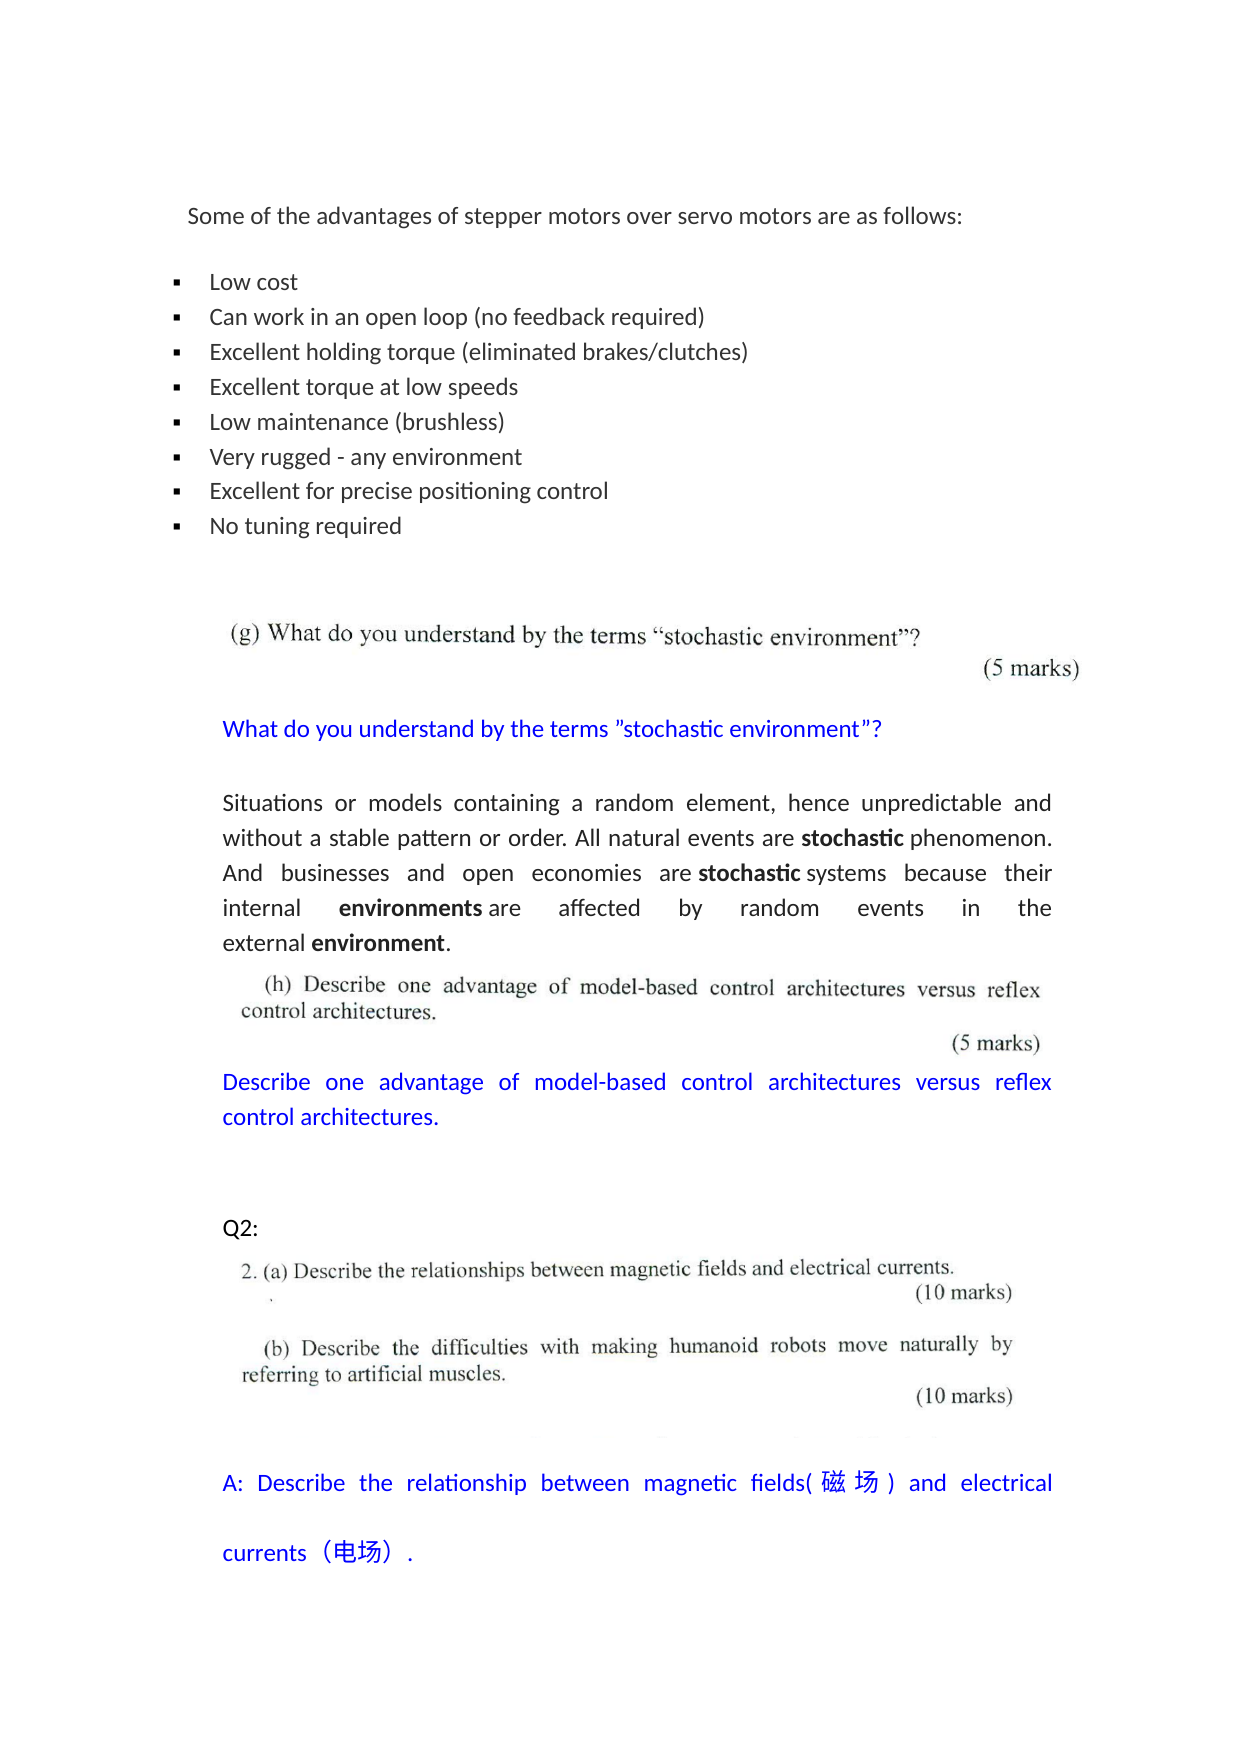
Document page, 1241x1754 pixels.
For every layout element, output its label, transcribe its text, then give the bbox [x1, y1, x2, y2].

text Describe one advantage of model-based control architectures versus reflex control architectures. [222, 1065, 1053, 1133]
list Excellent for precise positioning control [172, 474, 1053, 507]
text Some of the advantages of stepper motors over servo motors are as follows: [187, 199, 1053, 232]
picture [222, 963, 1087, 1061]
text Q2: [222, 1212, 1053, 1244]
text A: Describe the relationship between magnetic fields(磁场) and electrical currents（电场）. [222, 1448, 1053, 1583]
list No tuning required [172, 509, 1053, 542]
list Can work in an open loop (no feedback required) [172, 300, 1053, 333]
list Very rugged - any environment [172, 440, 1053, 472]
list Excellent torque at low speeds [172, 370, 1053, 402]
list Low maintenance (brushless) [172, 405, 1053, 437]
list Excellent holding torque (eliminated brakes/clutches) [172, 335, 1053, 367]
text What do you understand by the terms ”stochastic environment”? [222, 712, 1053, 745]
picture [222, 1248, 1088, 1438]
list Low cost [172, 265, 1053, 298]
picture [222, 610, 1087, 690]
text Situations or models containing a random element, hence unpredictable and without a stable pattern or order. All natural events are stochastic phenomenon. And businesses and open economies are stochastic systems because their internal environments are affected by random events in the external environment. [222, 787, 1053, 959]
